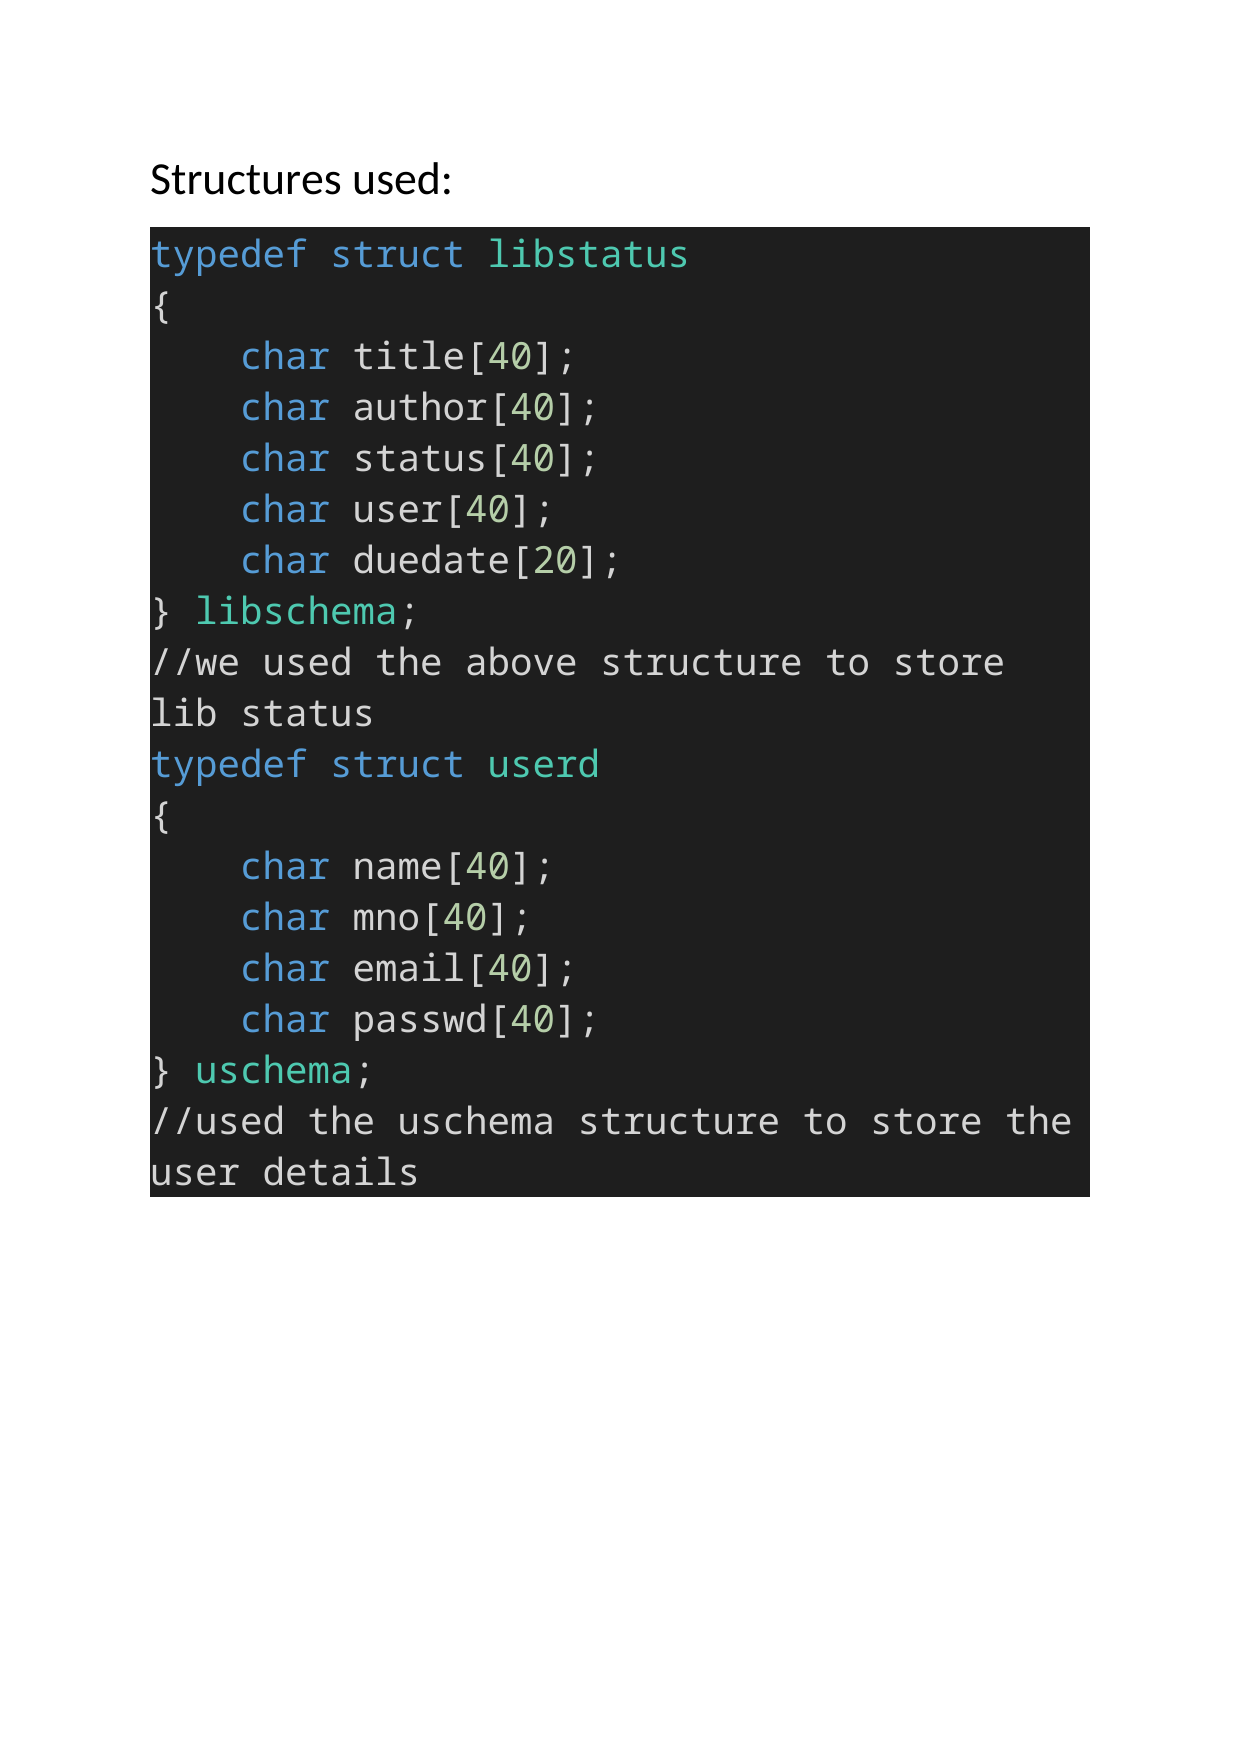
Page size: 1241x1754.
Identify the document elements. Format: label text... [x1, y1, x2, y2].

text char author[40]; [150, 380, 1090, 431]
text Structures used: [150, 150, 1090, 206]
text } uschema; [150, 1044, 1090, 1095]
text char title[40]; [150, 329, 1090, 380]
text typedef struct libstatus [150, 227, 1090, 278]
text char mno[40]; [150, 891, 1090, 942]
text typedef struct userd [150, 737, 1090, 788]
text char email[40]; [150, 942, 1090, 993]
text //used the uschema structure to store the user details [150, 1095, 1090, 1197]
text { [150, 788, 1090, 839]
text char passwd[40]; [150, 993, 1090, 1044]
text { [150, 278, 1090, 329]
text //we used the above structure to store lib status [150, 635, 1090, 737]
text char status[40]; [150, 431, 1090, 482]
text char name[40]; [150, 839, 1090, 891]
text char duedate[20]; [150, 533, 1090, 584]
text } libschema; [150, 584, 1090, 635]
text char user[40]; [150, 482, 1090, 533]
